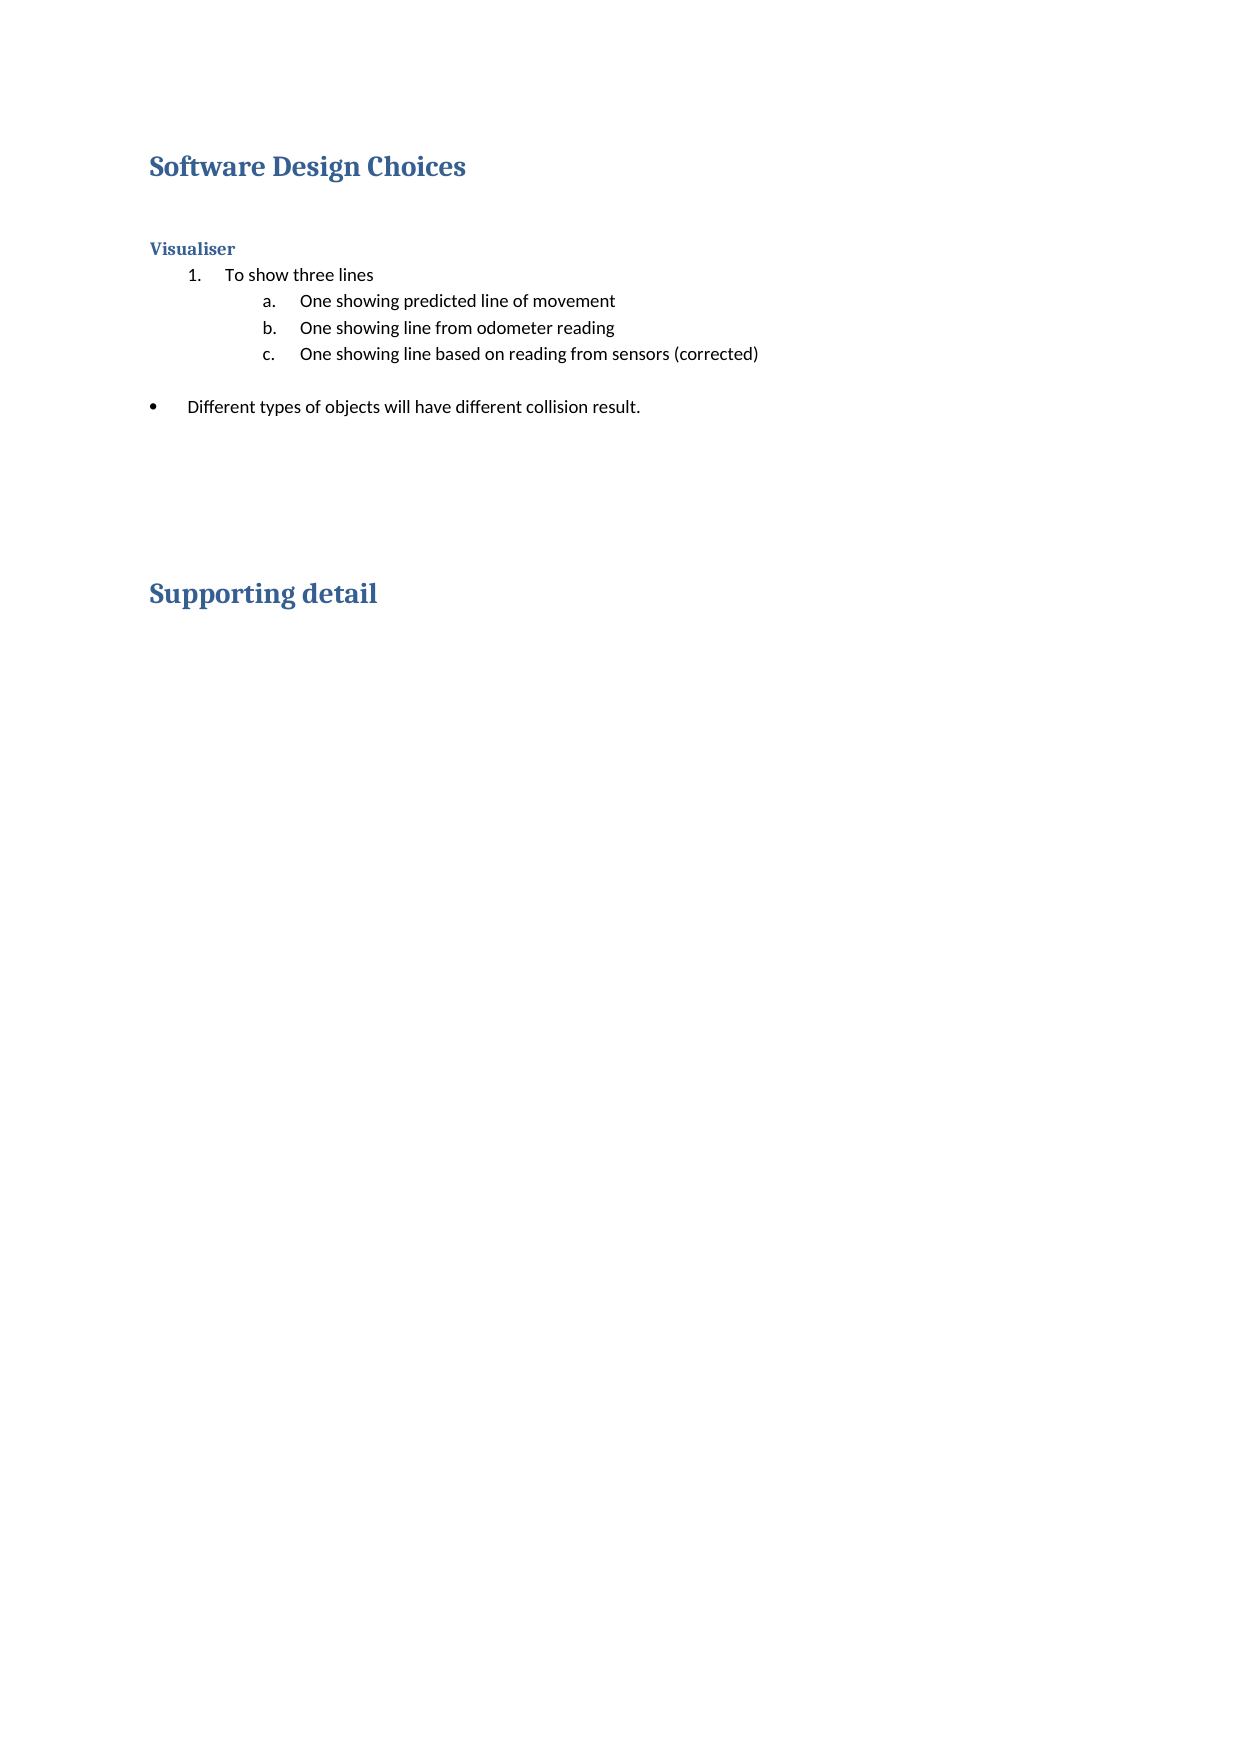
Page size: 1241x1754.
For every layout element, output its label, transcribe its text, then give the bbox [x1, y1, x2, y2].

subtitle Supporting detail [150, 577, 1090, 611]
list One showing line from odometer reading [262, 316, 1090, 339]
subtitle Visualiser [150, 238, 1090, 260]
list Different types of objects will have different collision result. [150, 395, 1090, 418]
list One showing predicted line of movement [262, 290, 1090, 313]
subtitle Software Design Choices [150, 150, 1090, 183]
list To show three lines [187, 263, 1090, 286]
list One showing line based on reading from sensors (corrected) [262, 342, 1090, 365]
